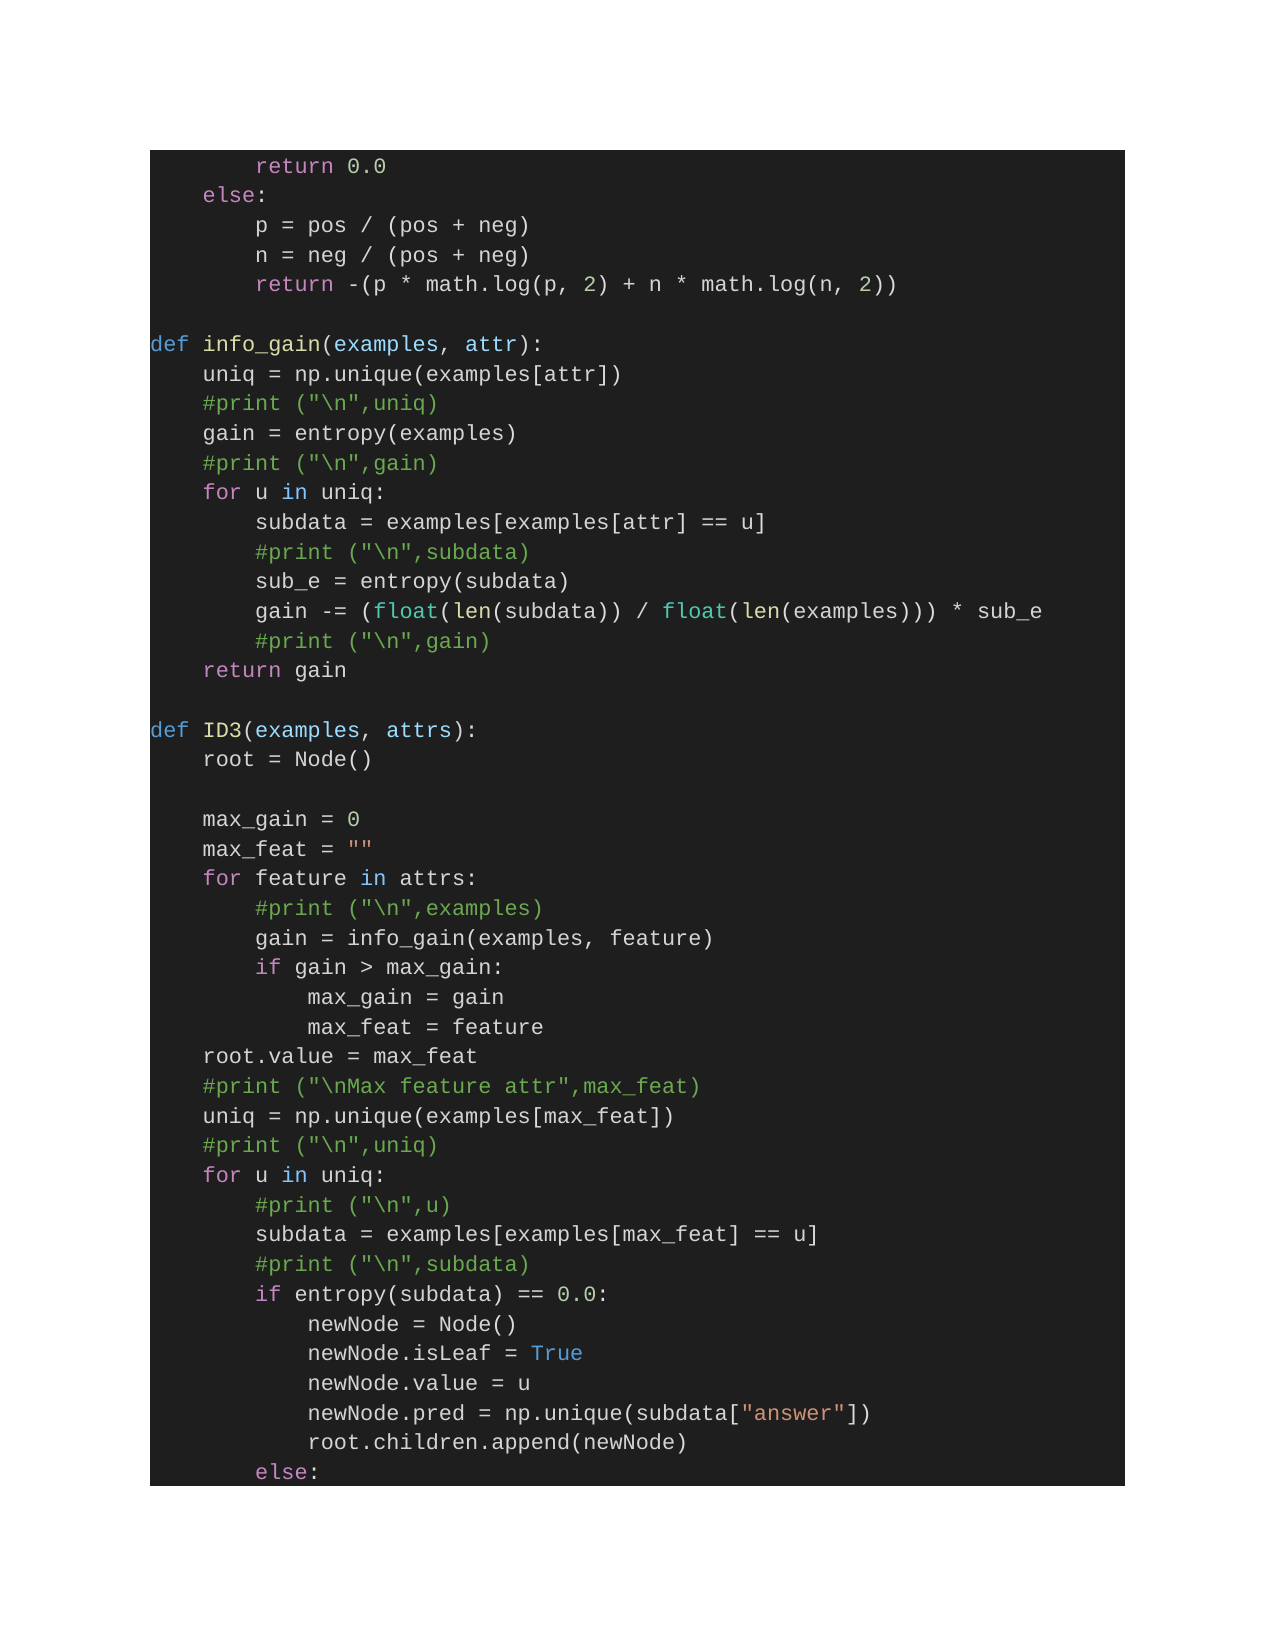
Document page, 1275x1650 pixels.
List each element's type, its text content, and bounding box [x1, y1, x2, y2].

text newNode.pred = np.unique(subdata["answer"]) [150, 1397, 1125, 1427]
text root = Node() [150, 744, 1125, 773]
text else: [150, 1456, 1125, 1486]
text root.value = max_feat [150, 1041, 1125, 1070]
text return 0.0 [150, 150, 1125, 180]
text #print ("\n",gain) [150, 625, 1125, 655]
text if entropy(subdata) == 0.0: [150, 1278, 1125, 1308]
text return gain [150, 655, 1125, 684]
text #print ("\n",subdata) [150, 1248, 1125, 1278]
text #print ("\n",u) [150, 1189, 1125, 1219]
text max_feat = "" [150, 833, 1125, 862]
text return -(p * math.log(p, 2) + n * math.log(n, 2)) [150, 269, 1125, 298]
text max_gain = gain [150, 981, 1125, 1011]
text for u in uniq: [150, 1159, 1125, 1189]
text for feature in attrs: [150, 862, 1125, 892]
text #print ("\n",gain) [150, 447, 1125, 477]
text newNode = Node() [150, 1308, 1125, 1337]
text else: [150, 180, 1125, 209]
text gain -= (float(len(subdata)) / float(len(examples))) * sub_e [150, 595, 1125, 625]
text if gain > max_gain: [150, 952, 1125, 981]
text root.children.append(newNode) [150, 1427, 1125, 1456]
text #print ("\n",examples) [150, 892, 1125, 922]
text gain = info_gain(examples, feature) [150, 922, 1125, 952]
text def info_gain(examples, attr): [150, 328, 1125, 358]
text def ID3(examples, attrs): [150, 714, 1125, 744]
text gain = entropy(examples) [150, 417, 1125, 447]
text subdata = examples[examples[attr] == u] [150, 506, 1125, 536]
text uniq = np.unique(examples[max_feat]) [150, 1100, 1125, 1130]
text #print ("\n",uniq) [150, 387, 1125, 417]
text n = neg / (pos + neg) [150, 239, 1125, 269]
text newNode.isLeaf = True [150, 1337, 1125, 1367]
text max_gain = 0 [150, 803, 1125, 833]
text uniq = np.unique(examples[attr]) [150, 358, 1125, 387]
text #print ("\n",uniq) [150, 1130, 1125, 1159]
text sub_e = entropy(subdata) [150, 566, 1125, 595]
text #print ("\nMax feature attr",max_feat) [150, 1070, 1125, 1100]
text subdata = examples[examples[max_feat] == u] [150, 1219, 1125, 1248]
text #print ("\n",subdata) [150, 536, 1125, 566]
text newNode.value = u [150, 1367, 1125, 1397]
text for u in uniq: [150, 477, 1125, 506]
text max_feat = feature [150, 1011, 1125, 1041]
text p = pos / (pos + neg) [150, 209, 1125, 239]
